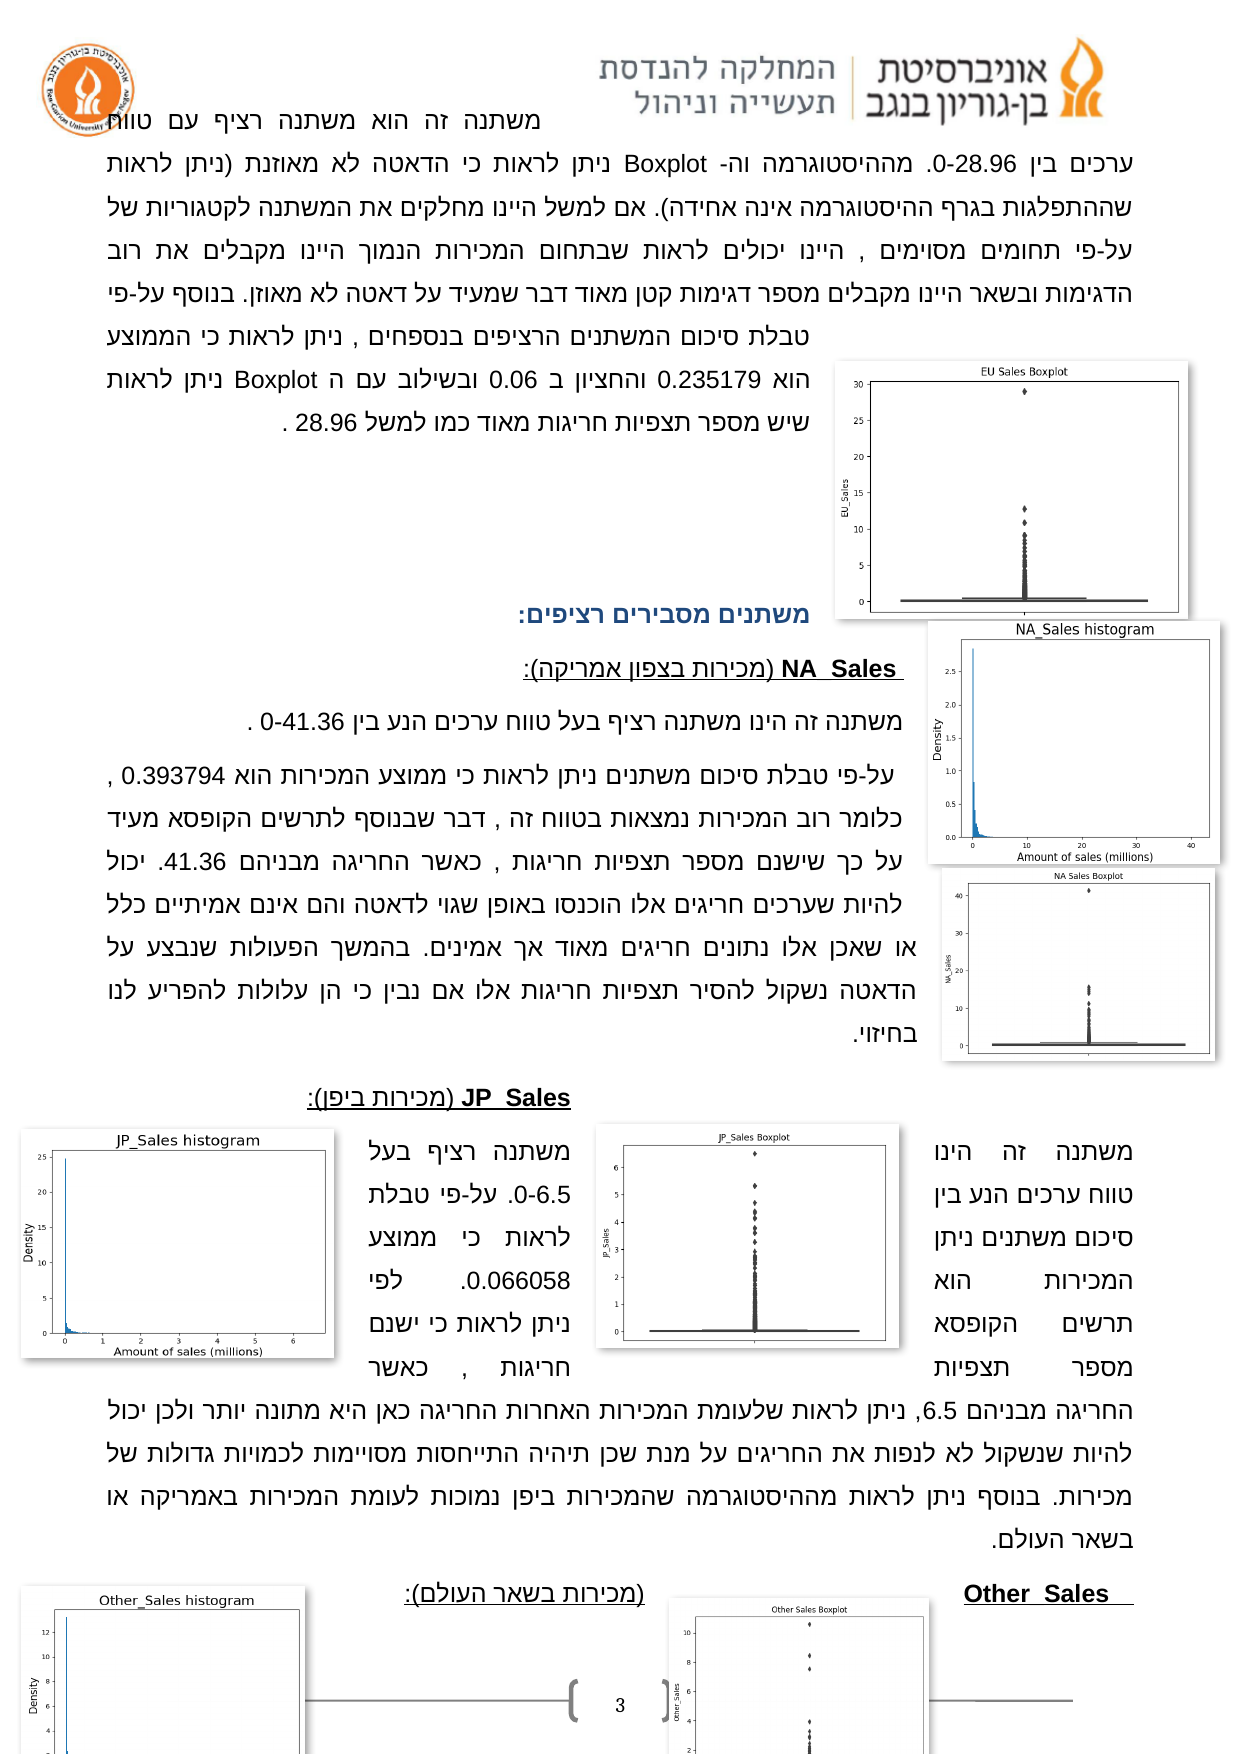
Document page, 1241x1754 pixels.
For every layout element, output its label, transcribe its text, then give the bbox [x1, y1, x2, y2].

picture [669, 1598, 929, 1754]
text משתנה זה הוא משתנה רציף עם טווח ערכים בין 0-28.96. מההיסטוגרמה וה- Boxplot ניתן לראות כי הדאטה לא מאוזנת (ניתן לראות שההתפלגות בגרף ההיסטוגרמה אינה אחידה). אם למשל היינו מחלקים את המשתנה לקטגוריות של על-פי תחומים מסוימים , היינו יכולים לראות שבתחום המכירות הנמוך היינו מקבלים את רוב הדגימות ובשאר היינו מקבלים מספר דגימות קטן מאוד דבר שמעיד על דאטה לא מאוזן. בנוסף על-פי טבלת סיכום המשתנים הרציפים בנספחים , ניתן לראות כי הממוצע הוא 0.235179 והחציון ב 0.06 ובשילוב עם ה Boxplot ניתן לראות שיש מספר תצפיות חריגות מאוד כמו למשל 28.96 . [106, 106, 1134, 437]
picture [21, 1586, 305, 1754]
text משתנה זה הינו משתנה רציף בעל טווח ערכים הנע בין 0-6.5. על-פי טבלת סיכום משתנים ניתן לראות כי ממוצע המכירות הוא 0.066058. לפי תרשים הקופסא ניתן לראות כי ישנם מספר תצפיות חריגות , כאשר החריגה מבניהם 6.5, ניתן לראות שלעומת המכירות האחרות החריגה כאן היא מתונה יותר ולכן יכול להיות שנשקול לא לנפות את החריגים על מנת שכן תיהיה התייחסות מסויימות לכמויות גדולות של מכירות. בנוסף ניתן לראות מההיסטוגרמה שהמכירות ביפן נמוכות לעומת המכירות באמריקה או בשאר העולם. [106, 1137, 1134, 1554]
text NA_Sales (מכירות בצפון אמריקה): [106, 654, 926, 682]
picture [835, 361, 1188, 619]
picture [21, 1129, 334, 1358]
picture [942, 868, 1215, 1061]
text JP_Sales (מכירות ביפן): [106, 1083, 1134, 1112]
picture [596, 1124, 899, 1348]
picture [560, 34, 1120, 106]
text Other_Sales (מכירות בשאר העולם): [106, 1579, 1134, 1607]
picture [928, 621, 1220, 864]
text משתנה זה הינו משתנה רציף בעל טווח ערכים הנע בין 0-41.36 . [106, 707, 926, 736]
picture [32, 34, 139, 138]
text משתנים מסבירים רציפים: [106, 600, 925, 629]
text על-פי טבלת סיכום משתנים ניתן לראות כי ממוצע המכירות הוא 0.393794 , כלומר רוב המכירות נמצאות בטווח זה , דבר שבנוסף לתרשים הקופסא מעיד על כך שישנם מספר תצפיות חריגות , כאשר החריגה מבניהם 41.36. יכול להיות שערכים חריגים אלו הוכנסו באופן שגוי לדאטה והם אינם אמיתיים כלל או שאכן אלו נתונים חריגים מאוד אך אמינים. בהמשך הפעולות שנבצע על הדאטה נשקול להסיר תצפיות חריגות אלו אם נבין כי הן עלולות להפריע לנו בחיזוי. [106, 761, 941, 1048]
